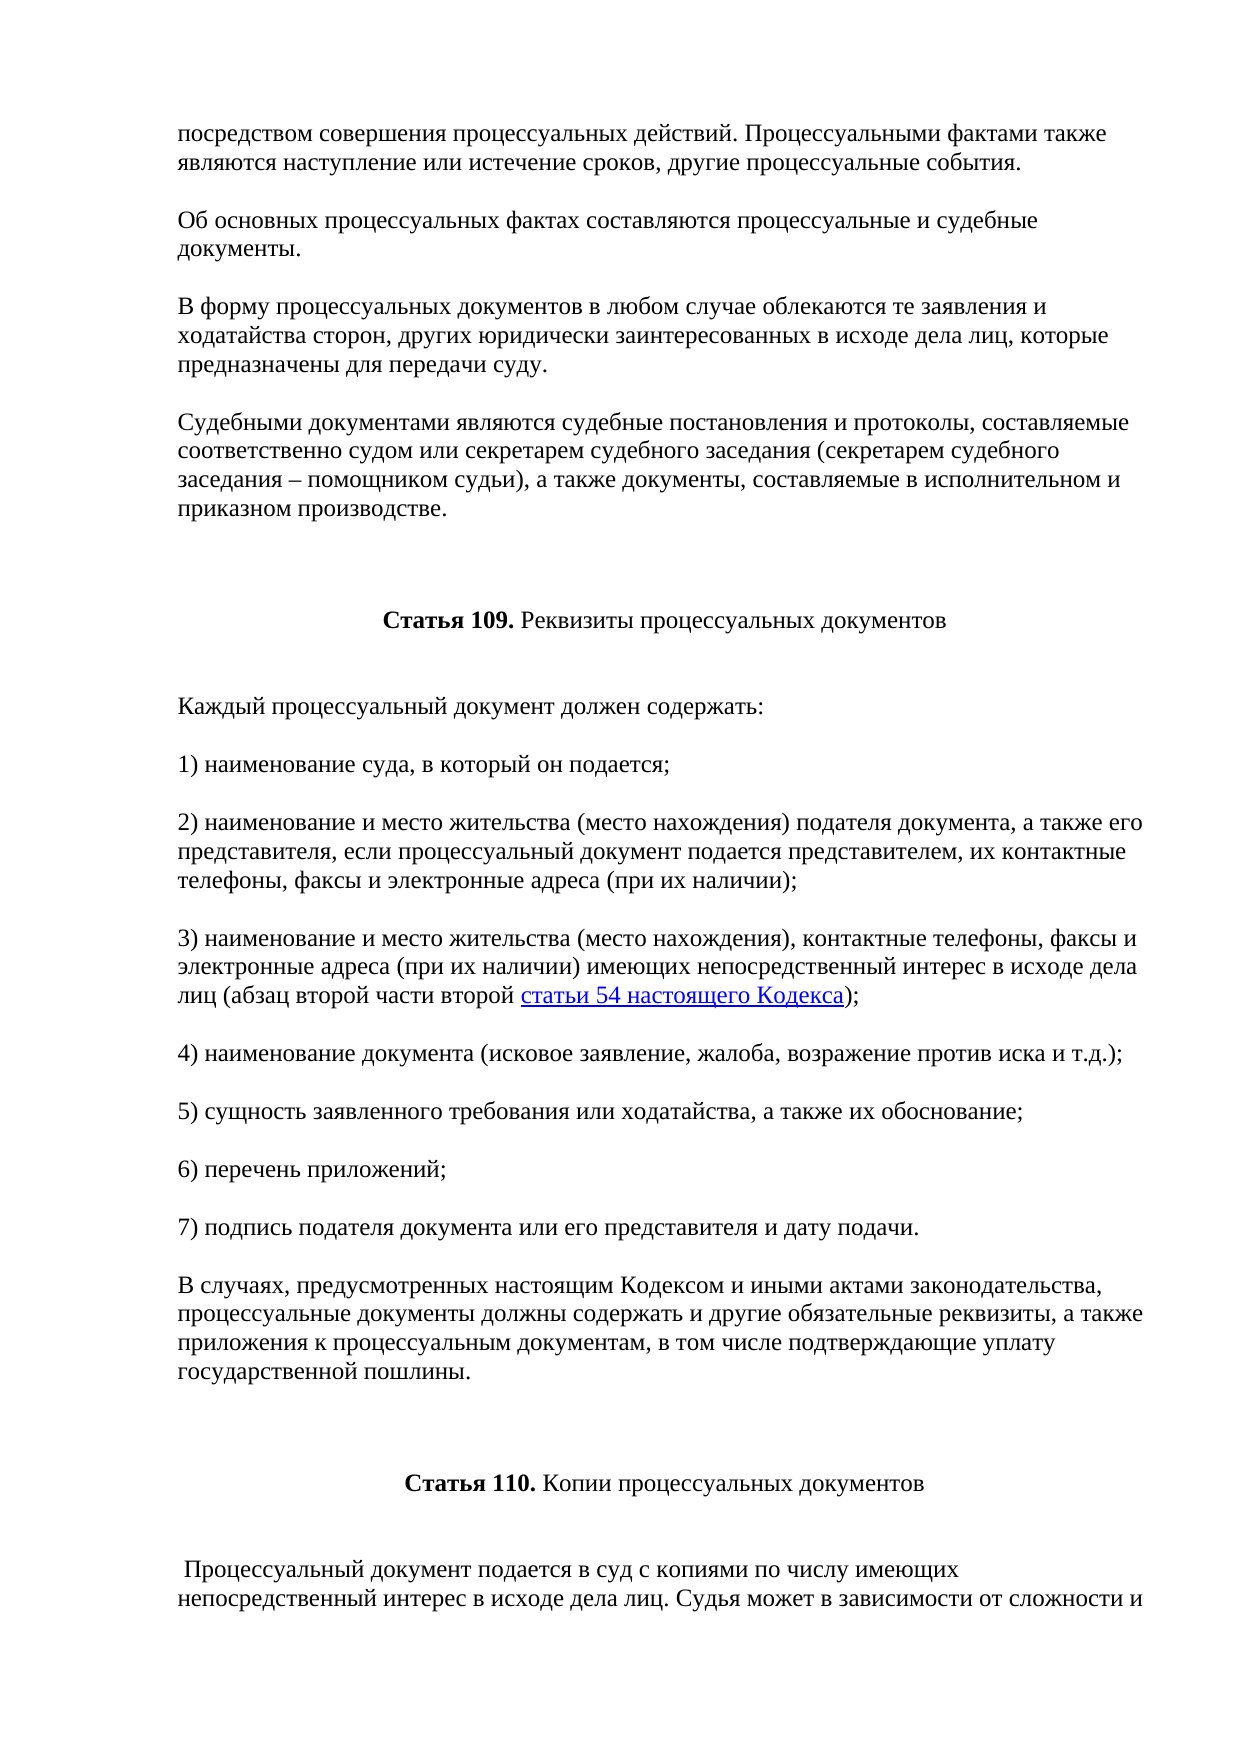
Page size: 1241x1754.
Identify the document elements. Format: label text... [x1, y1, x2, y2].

text Статья 109. Реквизиты процессуальных документов [177, 605, 1152, 633]
text 7) подпись подателя документа или его представителя и дату подачи. [177, 1212, 1152, 1241]
text Каждый процессуальный документ должен содержать: [177, 691, 1152, 720]
text 1) наименование суда, в который он подается; [177, 749, 1152, 778]
text 3) наименование и место жительства (место нахождения), контактные телефоны, факсы и электронные адреса (при их наличии) имеющих непосредственный интерес в исходе дела лиц (абзац второй части второй статьи 54 настоящего Кодекса); [177, 923, 1152, 1009]
text Об основных процессуальных фактах составляются процессуальные и судебные документы. [177, 205, 1152, 262]
text 6) перечень приложений; [177, 1154, 1152, 1183]
text 4) наименование документа (исковое заявление, жалоба, возражение против иска и т.д.); [177, 1038, 1152, 1067]
text Статья 110. Копии процессуальных документов [177, 1468, 1152, 1496]
text Судебными документами являются судебные постановления и протоколы, составляемые соответственно судом или секретарем судебного заседания (секретарем судебного заседания – помощником судьи), а также документы, составляемые в исполнительном и приказном производстве. [177, 407, 1152, 522]
text 2) наименование и место жительства (место нахождения) подателя документа, а также его представителя, если процессуальный документ подается представителем, их контактные телефоны, факсы и электронные адреса (при их наличии); [177, 807, 1152, 893]
text В случаях, предусмотренных настоящим Кодексом и иными актами законодательства, процессуальные документы должны содержать и другие обязательные реквизиты, а также приложения к процессуальным документам, в том числе подтверждающие уплату государственной пошлины. [177, 1270, 1152, 1385]
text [177, 1554, 1152, 1612]
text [177, 118, 1152, 176]
text В форму процессуальных документов в любом случае облекаются те заявления и ходатайства сторон, других юридически заинтересованных в исходе дела лиц, которые предназначены для передачи суду. [177, 291, 1152, 378]
text 5) сущность заявленного требования или ходатайства, а также их обоснование; [177, 1096, 1152, 1125]
